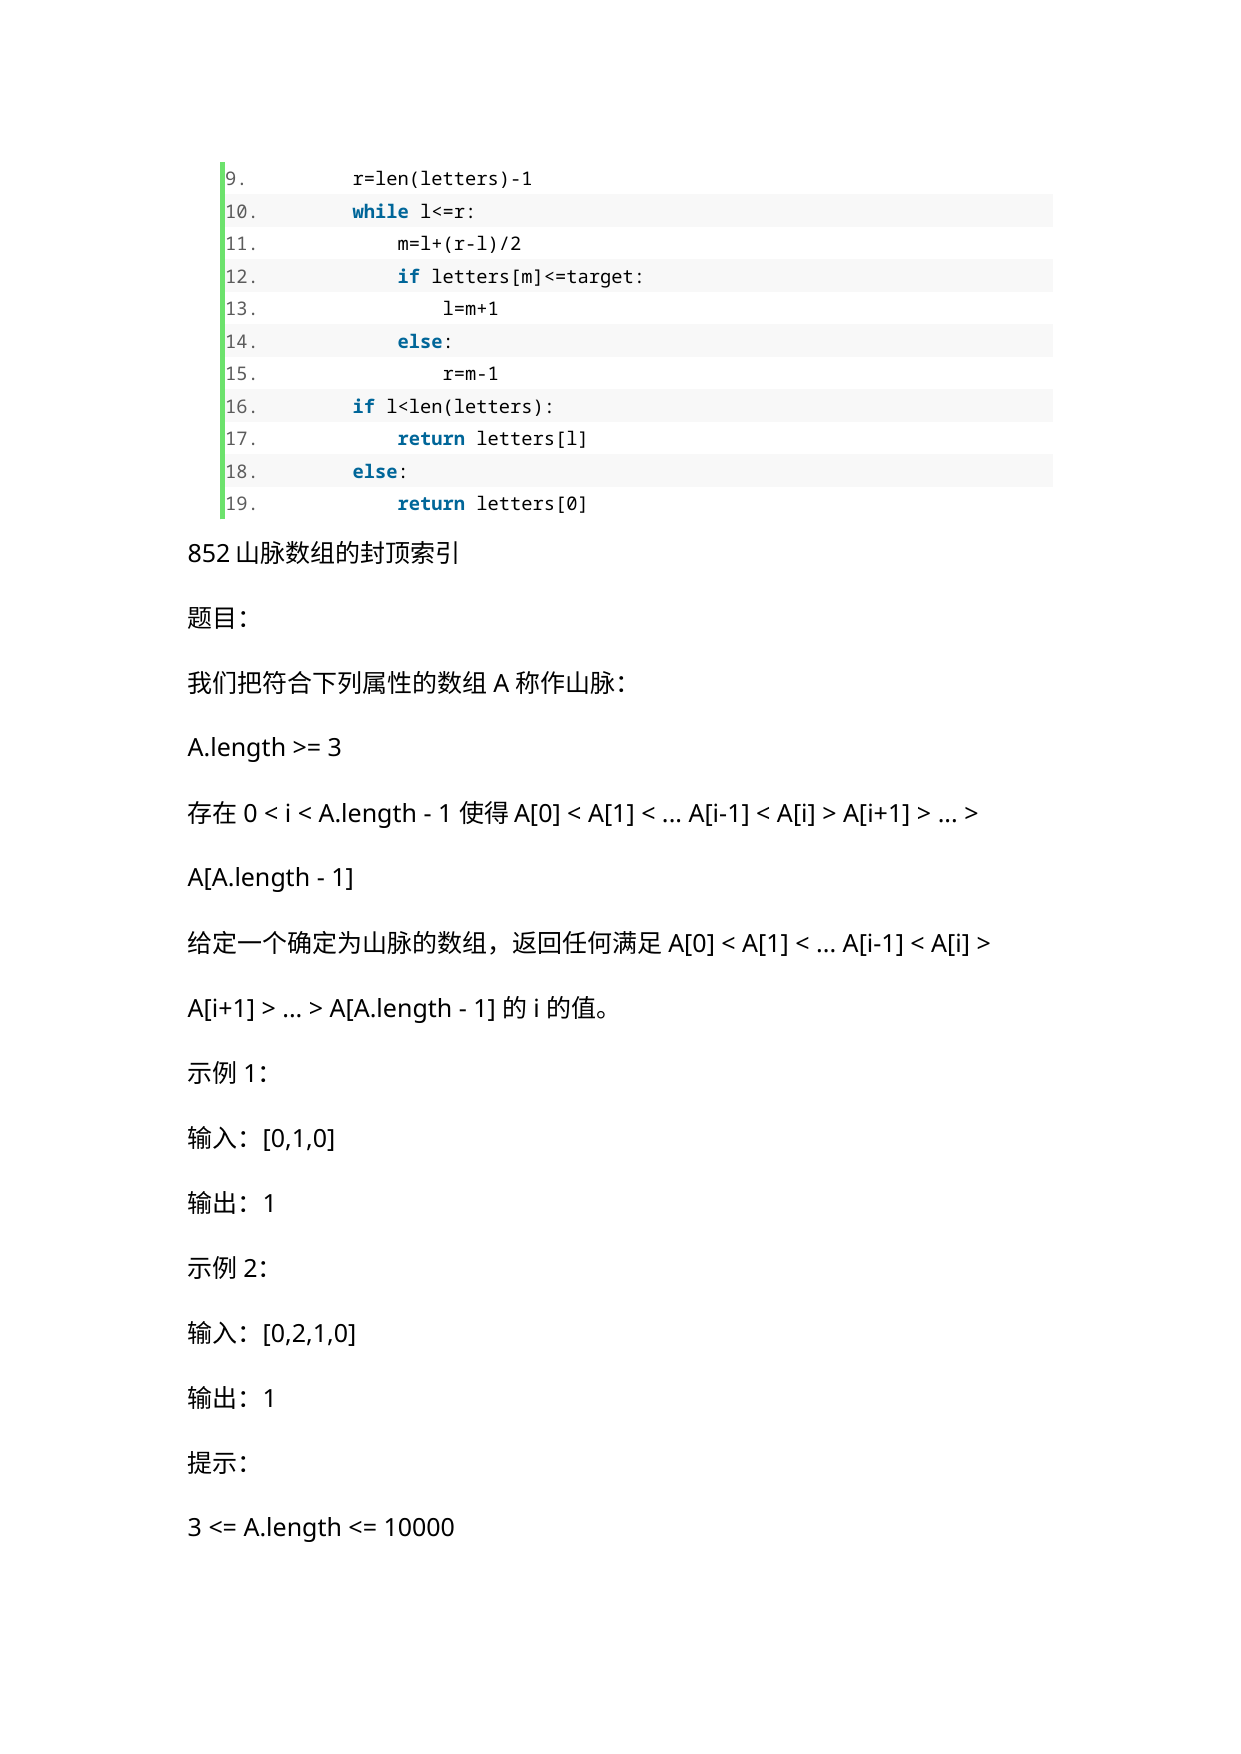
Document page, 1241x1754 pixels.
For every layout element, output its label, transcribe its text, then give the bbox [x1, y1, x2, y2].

text 示例 2： [187, 1234, 1053, 1299]
text 输入：[0,1,0] [187, 1104, 1053, 1169]
list while l<=r: [225, 194, 1053, 227]
text 题目： [187, 584, 1053, 649]
text 852山脉数组的封顶索引 [187, 519, 1053, 584]
text A.length >= 3 [187, 714, 1053, 779]
list else: [225, 324, 1053, 357]
text 给定一个确定为山脉的数组，返回任何满足 A[0] < A[1] < ... A[i-1] < A[i] > A[i+1] > ... > A[A.length - 1] 的 i 的值。 [187, 909, 1053, 1039]
list m=l+(r-l)/2 [225, 227, 1053, 259]
list r=len(letters)-1 [225, 162, 1053, 194]
text 输出：1 [187, 1169, 1053, 1234]
list else: [225, 454, 1053, 487]
text 输出：1 [187, 1364, 1053, 1429]
text 提示： [187, 1429, 1053, 1494]
list l=m+1 [225, 292, 1053, 324]
text 存在 0 < i < A.length - 1 使得A[0] < A[1] < ... A[i-1] < A[i] > A[i+1] > ... > A[A.length - 1] [187, 779, 1053, 909]
list if l<len(letters): [225, 389, 1053, 422]
text 输入：[0,2,1,0] [187, 1299, 1053, 1364]
list return letters[l] [225, 422, 1053, 454]
list r=m-1 [225, 357, 1053, 389]
text 我们把符合下列属性的数组 A 称作山脉： [187, 649, 1053, 714]
text 3 <= A.length <= 10000 [187, 1494, 1053, 1559]
list return letters[0] [225, 487, 1053, 519]
list if letters[m]<=target: [225, 259, 1053, 292]
text 示例 1： [187, 1039, 1053, 1104]
